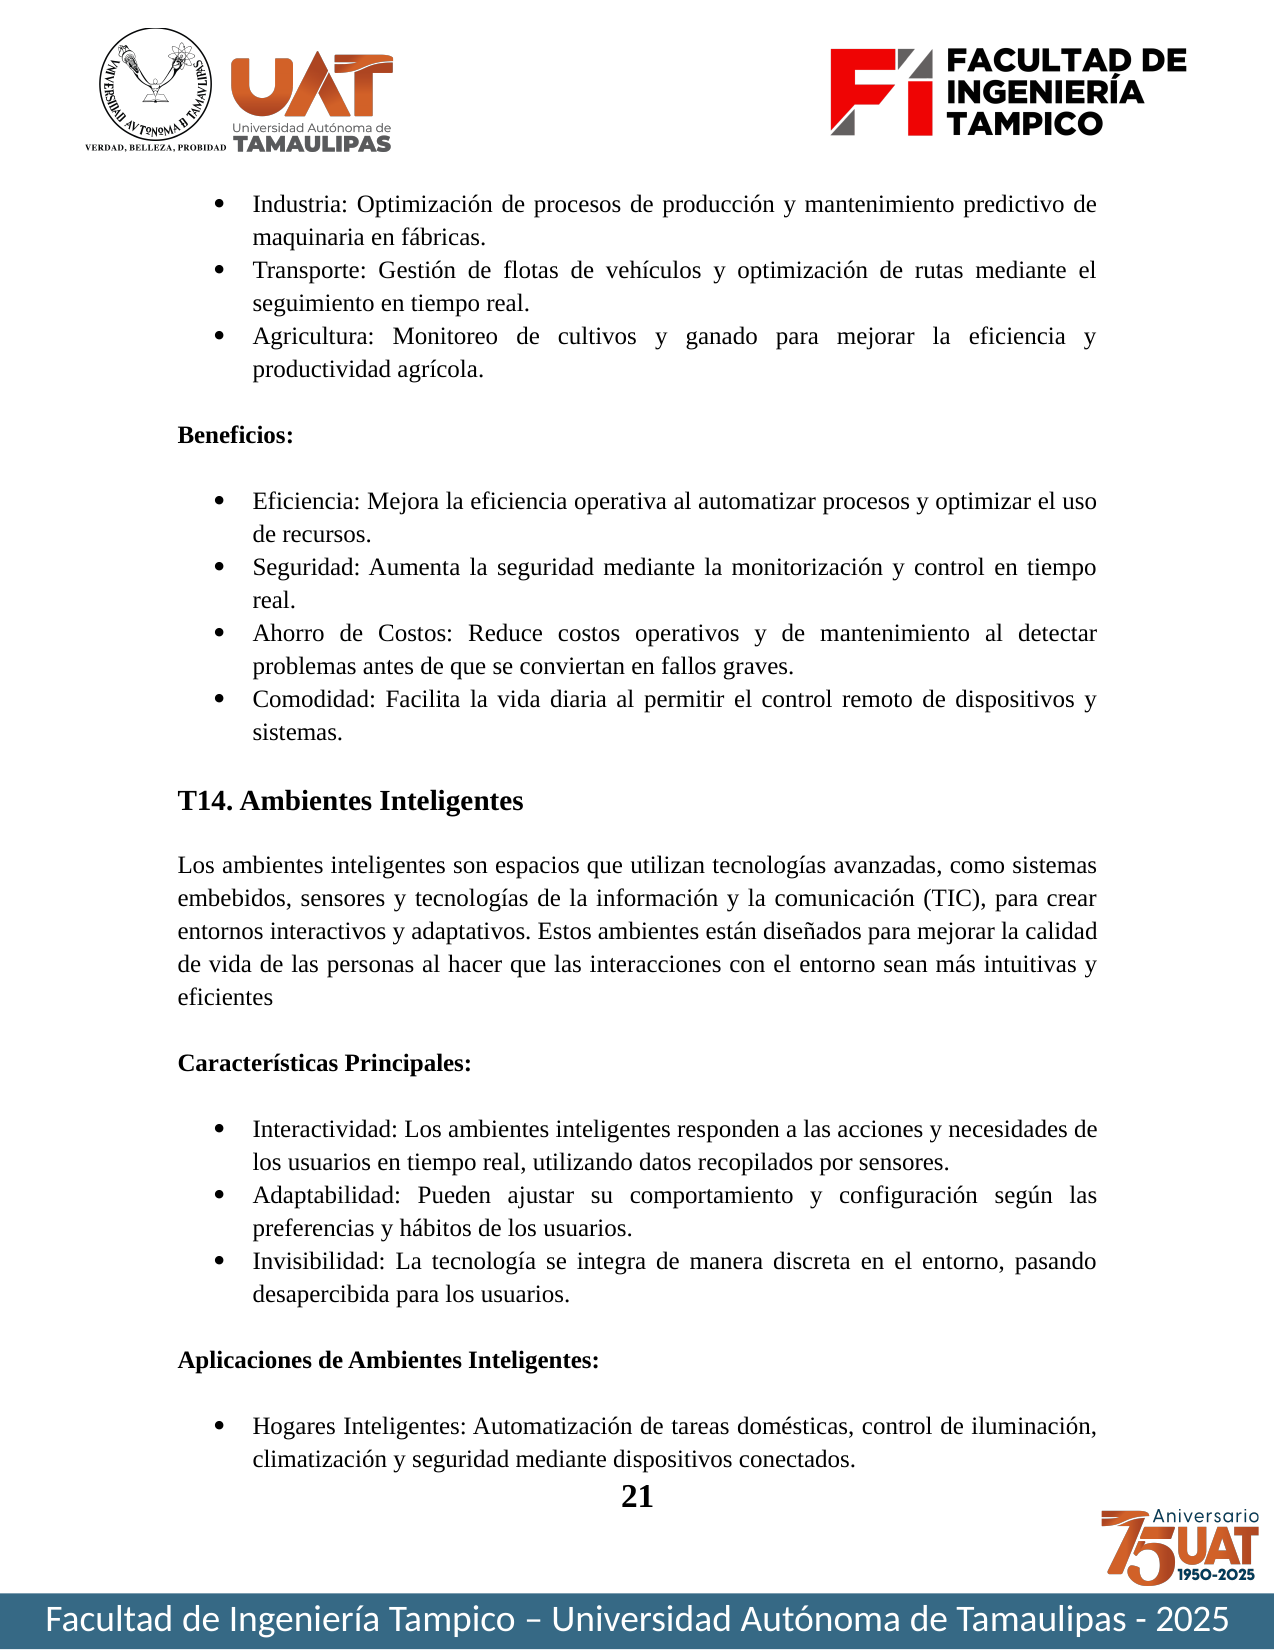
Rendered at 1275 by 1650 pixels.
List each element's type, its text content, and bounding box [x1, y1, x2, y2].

list Interactividad: Los ambientes inteligentes responden a las acciones y necesidades de los usuarios en tiempo real, utilizando datos recopilados por sensores. [215, 1114, 1098, 1176]
picture [85, 28, 394, 152]
text Características Principales: [177, 1048, 1098, 1077]
text Aplicaciones de Ambientes Inteligentes: [177, 1345, 1098, 1374]
list Adaptabilidad: Pueden ajustar su comportamiento y configuración según las preferencias y hábitos de los usuarios. [215, 1180, 1098, 1242]
list Seguridad: Aumenta la seguridad mediante la monitorización y control en tiempo real. [215, 552, 1098, 614]
list Comodidad: Facilita la vida diaria al permitir el control remoto de dispositivos y sistemas. [215, 684, 1098, 746]
list Industria: Optimización de procesos de producción y mantenimiento predictivo de maquinaria en fábricas. [215, 189, 1098, 251]
list Transporte: Gestión de flotas de vehículos y optimización de rutas mediante el seguimiento en tiempo real. [215, 255, 1098, 317]
list Ahorro de Costos: Reduce costos operativos y de mantenimiento al detectar problemas antes de que se conviertan en fallos graves. [215, 618, 1098, 680]
list Hogares Inteligentes: Automatización de tareas domésticas, control de iluminación, climatización y seguridad mediante dispositivos conectados. [215, 1411, 1098, 1473]
list Invisibilidad: La tecnología se integra de manera discreta en el entorno, pasando desapercibida para los usuarios. [215, 1246, 1098, 1308]
picture [823, 37, 1199, 144]
list Eficiencia: Mejora la eficiencia operativa al automatizar procesos y optimizar el uso de recursos. [215, 486, 1098, 548]
text Beneficios: [177, 420, 1098, 449]
subtitle T14. Ambientes Inteligentes [177, 783, 1098, 817]
list Agricultura: Monitoreo de cultivos y ganado para mejorar la eficiencia y productividad agrícola. [215, 321, 1098, 383]
picture [1101, 1509, 1259, 1586]
text Los ambientes inteligentes son espacios que utilizan tecnologías avanzadas, como sistemas embebidos, sensores y tecnologías de la información y la comunicación (TIC), para crear entornos interactivos y adaptativos. Estos ambientes están diseñados para mejorar la calidad de vida de las personas al hacer que las interacciones con el entorno sean más intuitivas y eficientes [177, 850, 1098, 1011]
